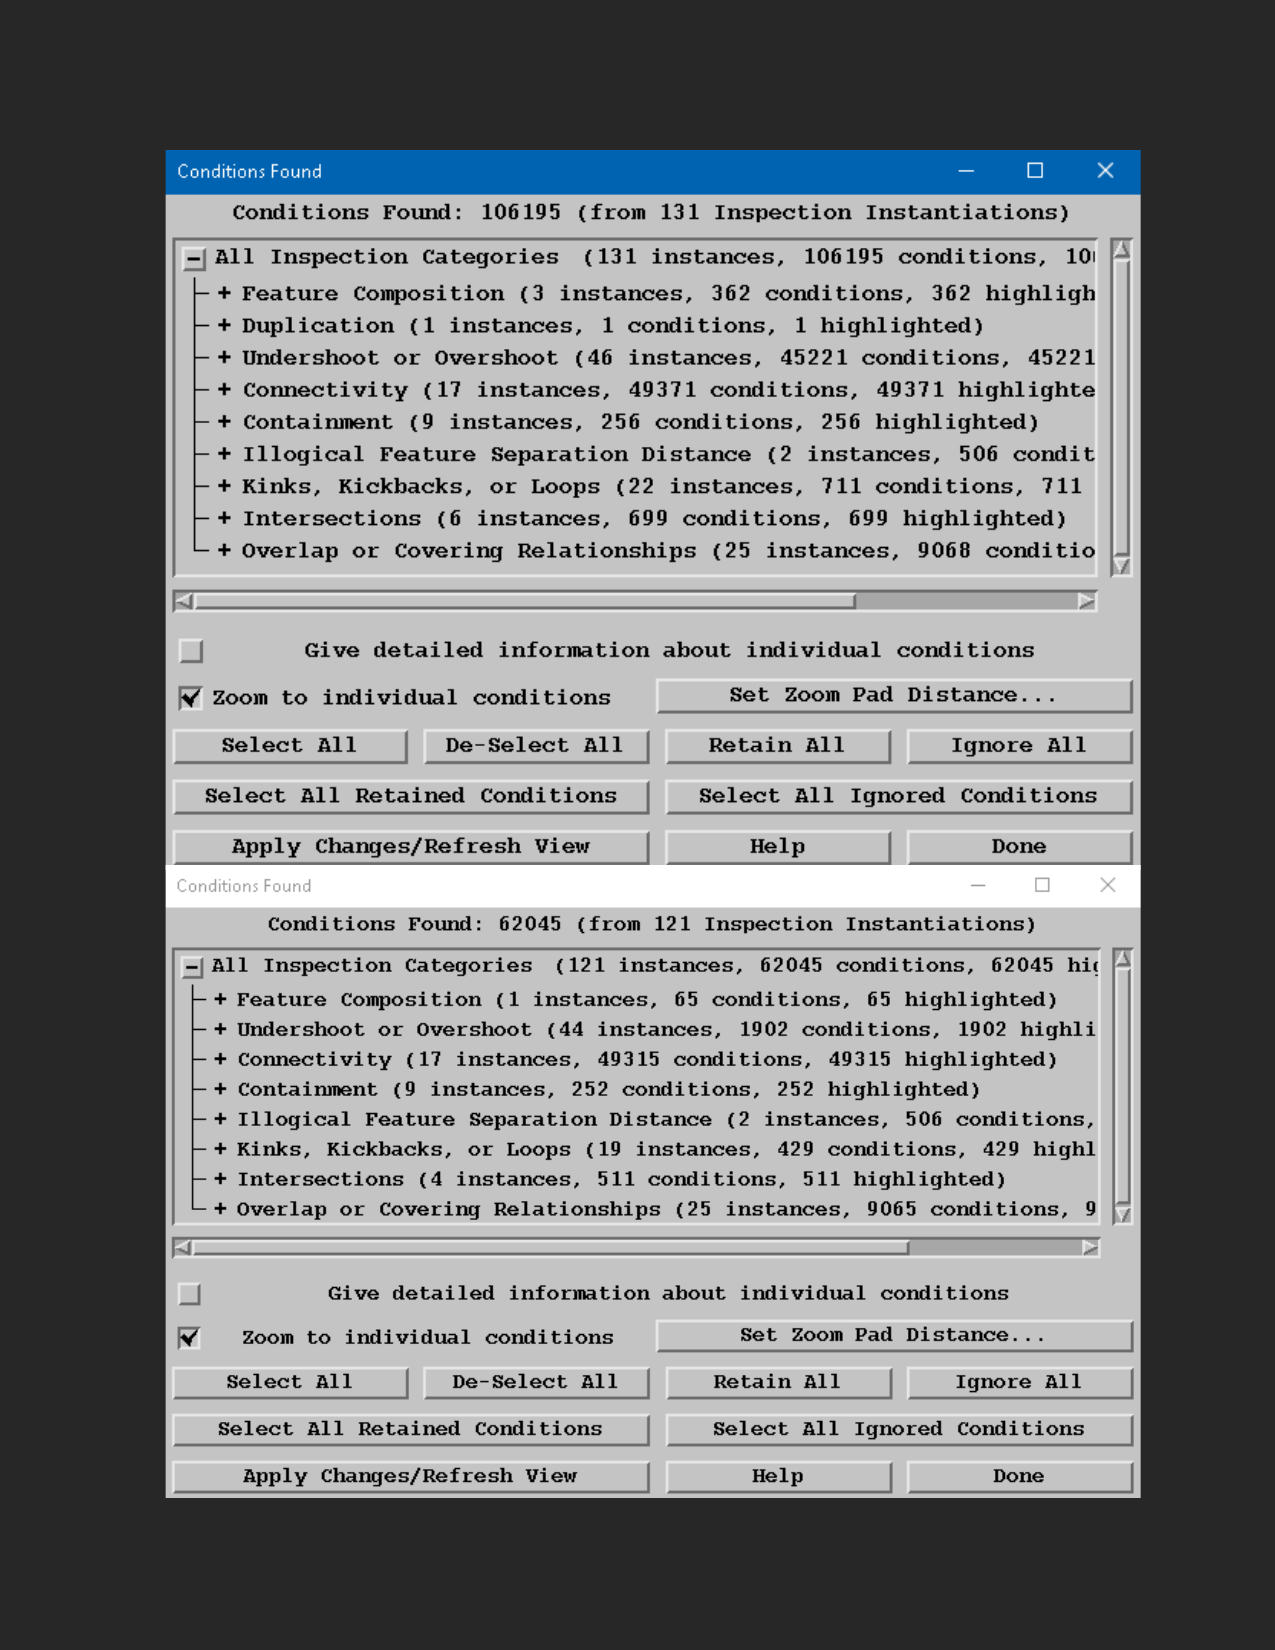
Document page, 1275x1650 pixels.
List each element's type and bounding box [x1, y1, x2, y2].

picture [165, 150, 1141, 1498]
